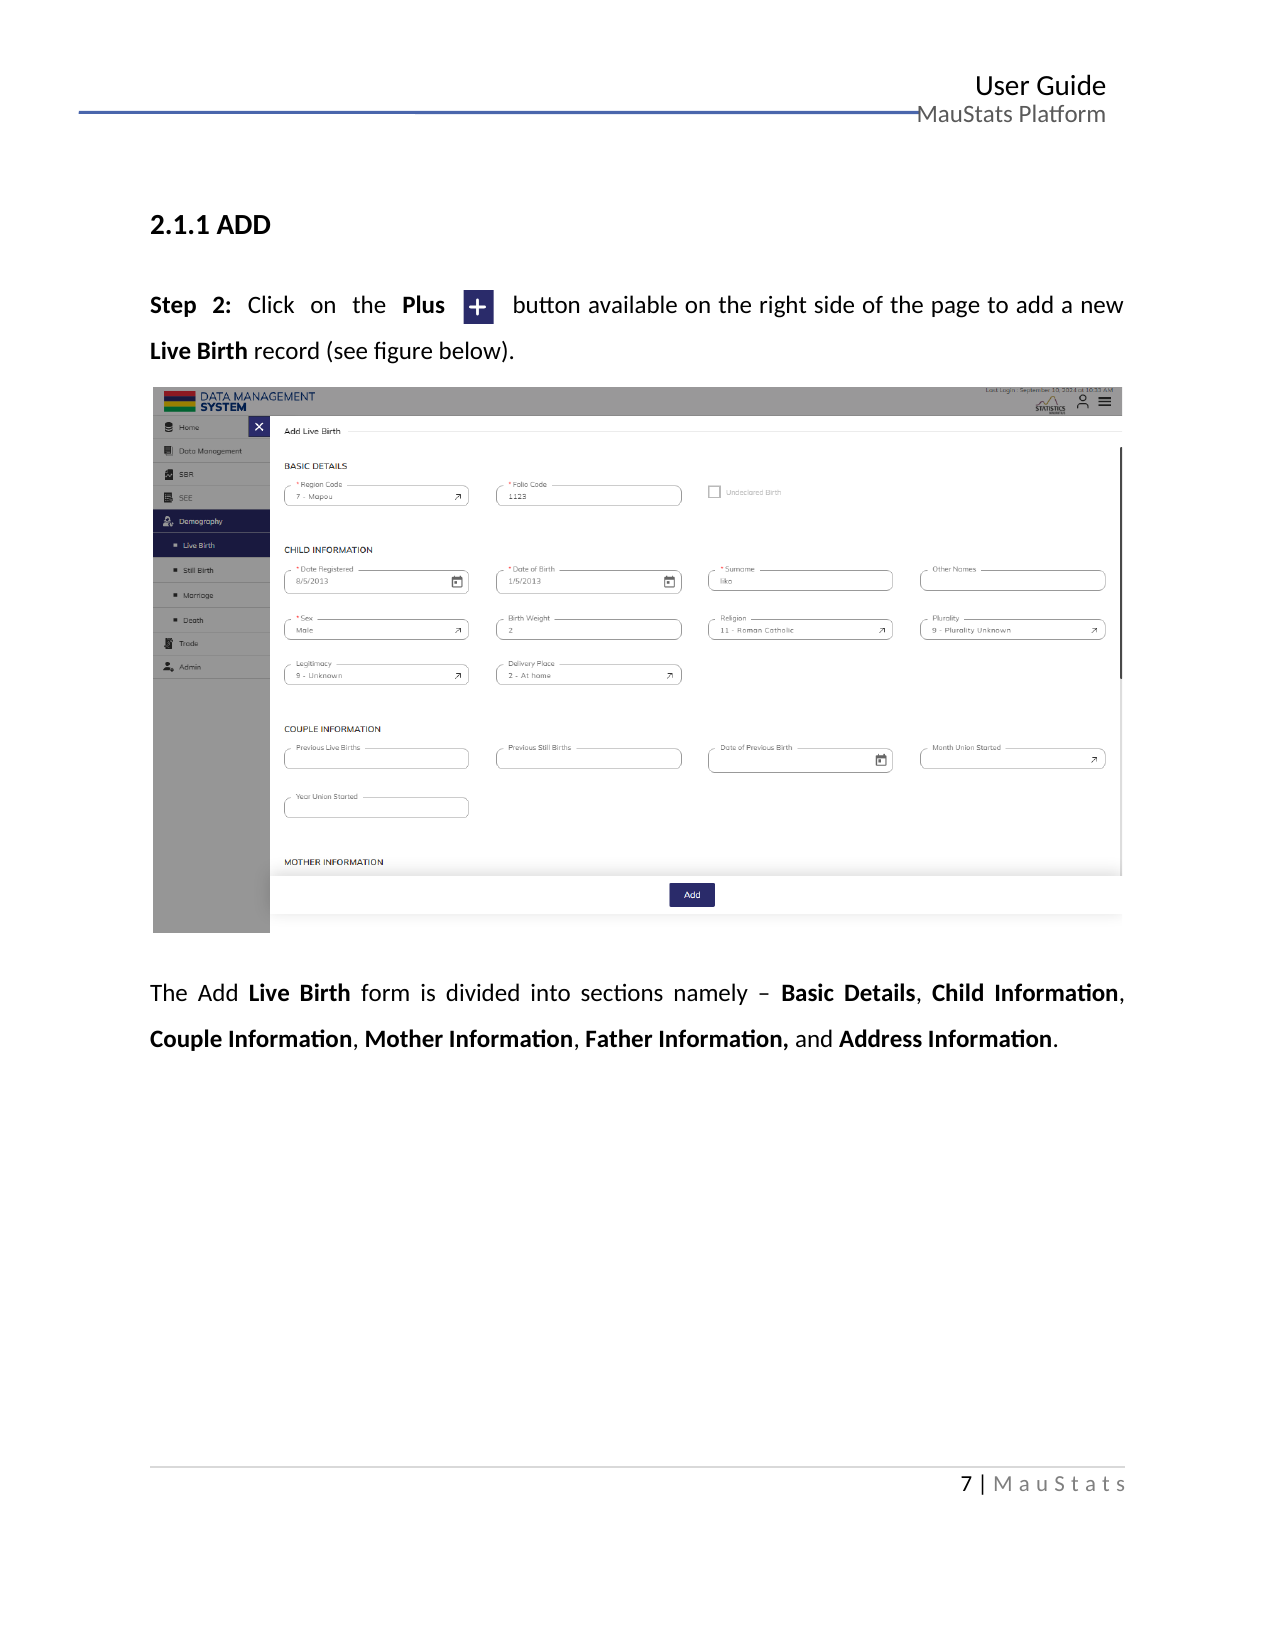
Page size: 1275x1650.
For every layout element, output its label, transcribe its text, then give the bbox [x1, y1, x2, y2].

text Step 2: Click on the Plus button available on the right side of the page to add a new Live Birth record (see figure below). [150, 289, 1125, 365]
picture [463, 290, 494, 324]
subtitle 2.1.1 ADD [150, 206, 1125, 242]
picture [153, 387, 1123, 933]
